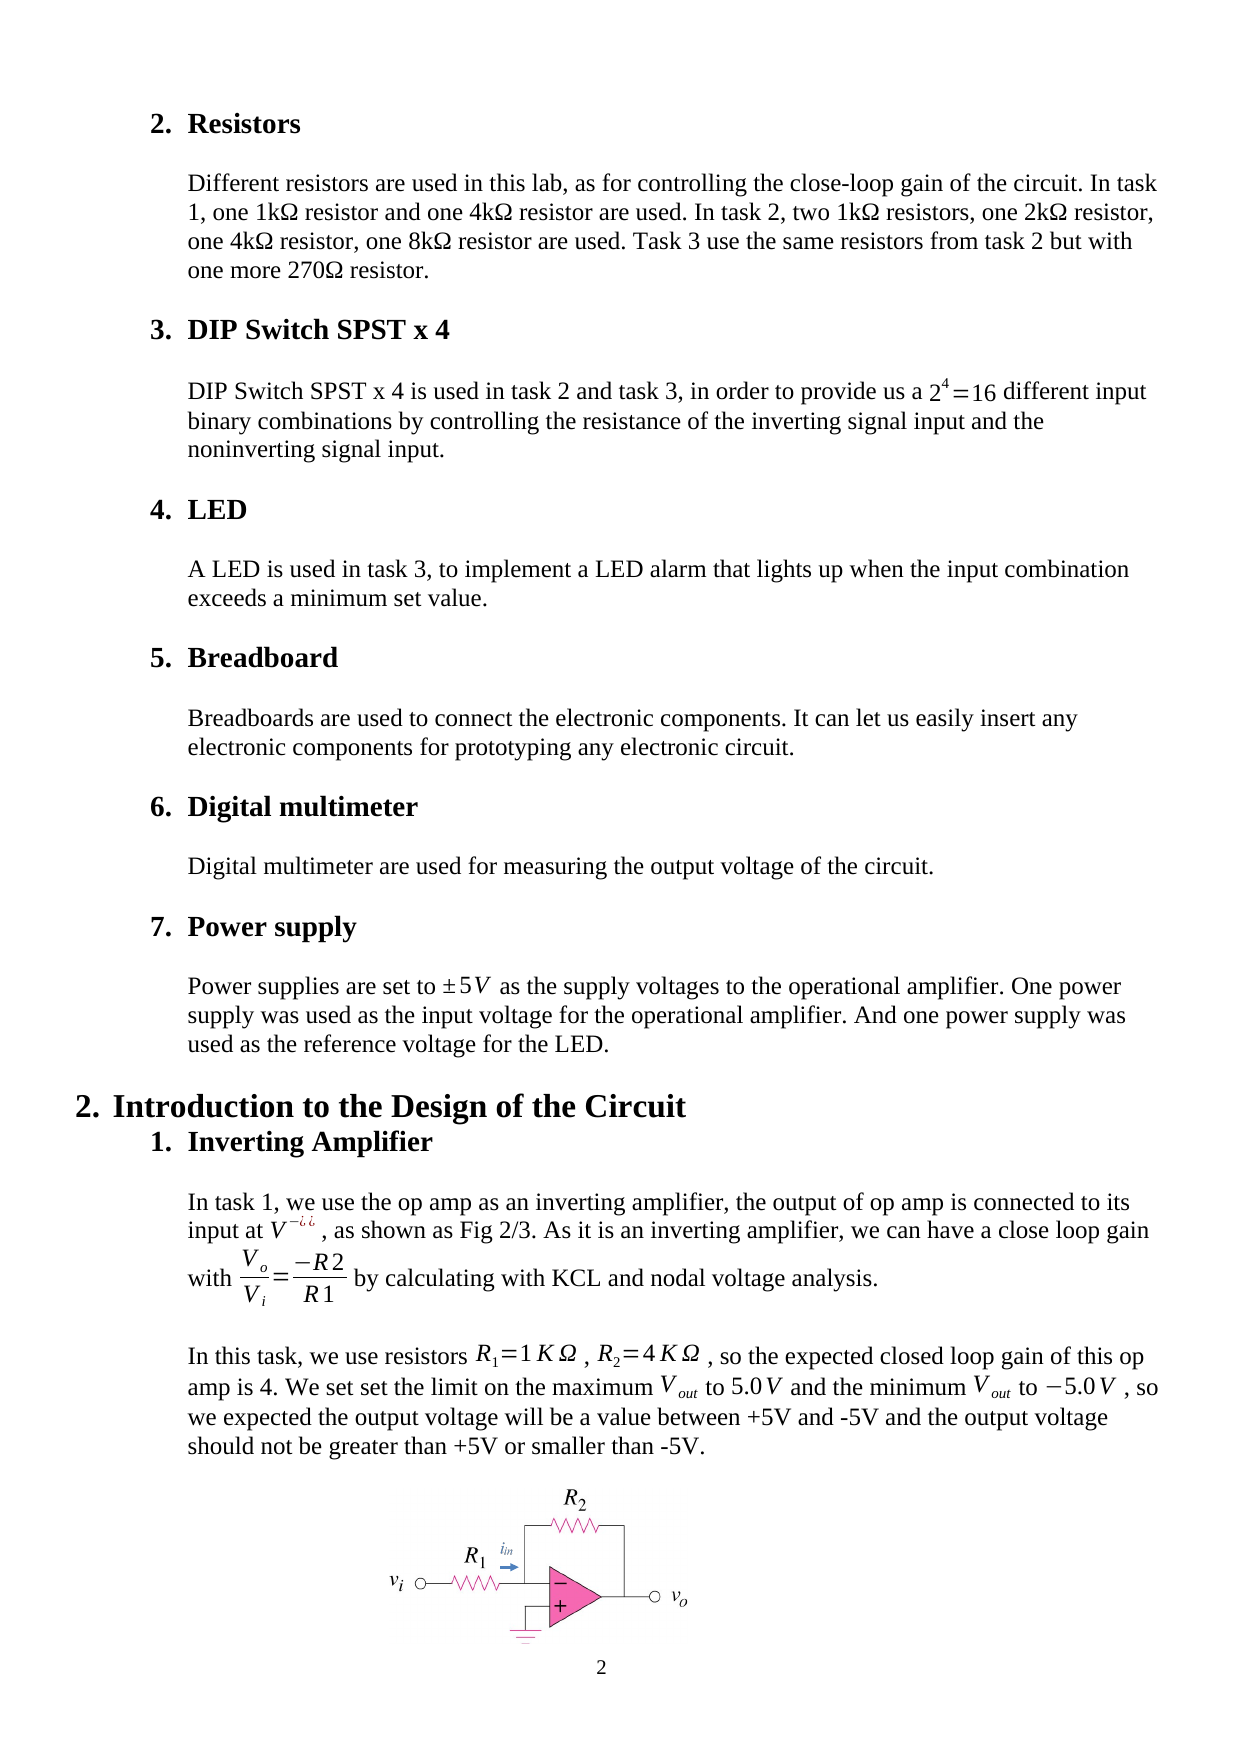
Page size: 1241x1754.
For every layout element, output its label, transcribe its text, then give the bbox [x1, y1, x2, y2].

list Introduction to the Design of the Circuit [75, 1086, 1165, 1124]
list Digital multimeter [150, 789, 1165, 823]
list LED [150, 492, 1165, 526]
list Breadboards are used to connect the electronic components. It can let us easily insert any electronic components for prototyping any electronic circuit. [187, 703, 1165, 760]
list Breadboard [150, 641, 1165, 674]
text In task 1, we use the op amp as an inverting amplifier, the output of op amp is connected to its input at , as shown as Fig 2/3. As it is an inverting amplifier, we can have a close loop gain with by calculating with KCL and nodal voltage analysis. [187, 1187, 1165, 1311]
list Power supply [150, 909, 1165, 942]
text In this task, we use resistors , , so the expected closed loop gain of this op amp is 4. We set set the limit on the maximum to and the minimum to , so we expected the output voltage will be a value between +5V and -5V and the output voltage should not be greater than +5V or smaller than -5V. [187, 1339, 1165, 1460]
list Different resistors are used in this lab, as for controlling the close-loop gain of the circuit. In task 1, one 1kΩ resistor and one 4kΩ resistor are used. In task 2, two 1kΩ resistors, one 2kΩ resistor, one 4kΩ resistor, one 8kΩ resistor are used. Task 3 use the same resistors from task 2 but with one more 270Ω resistor. [187, 168, 1165, 283]
list DIP Switch SPST x 4 [150, 312, 1165, 346]
list Digital multimeter are used for measuring the output voltage of the circuit. [187, 851, 1165, 880]
list Inverting Amplifier [150, 1124, 1165, 1158]
text DIP Switch SPST x 4 is used in task 2 and task 3, in order to provide us a different input binary combinations by controlling the resistance of the inverting signal input and the noninverting signal input. [187, 374, 1165, 463]
list A LED is used in task 3, to implement a LED alarm that lights up when the input combination exceeds a minimum set value. [187, 554, 1165, 612]
list Power supplies are set to as the supply voltages to the operational amplifier. One power supply was used as the input voltage for the operational amplifier. And one power supply was used as the reference voltage for the LED. [187, 971, 1165, 1057]
list Resistors [150, 106, 1165, 140]
